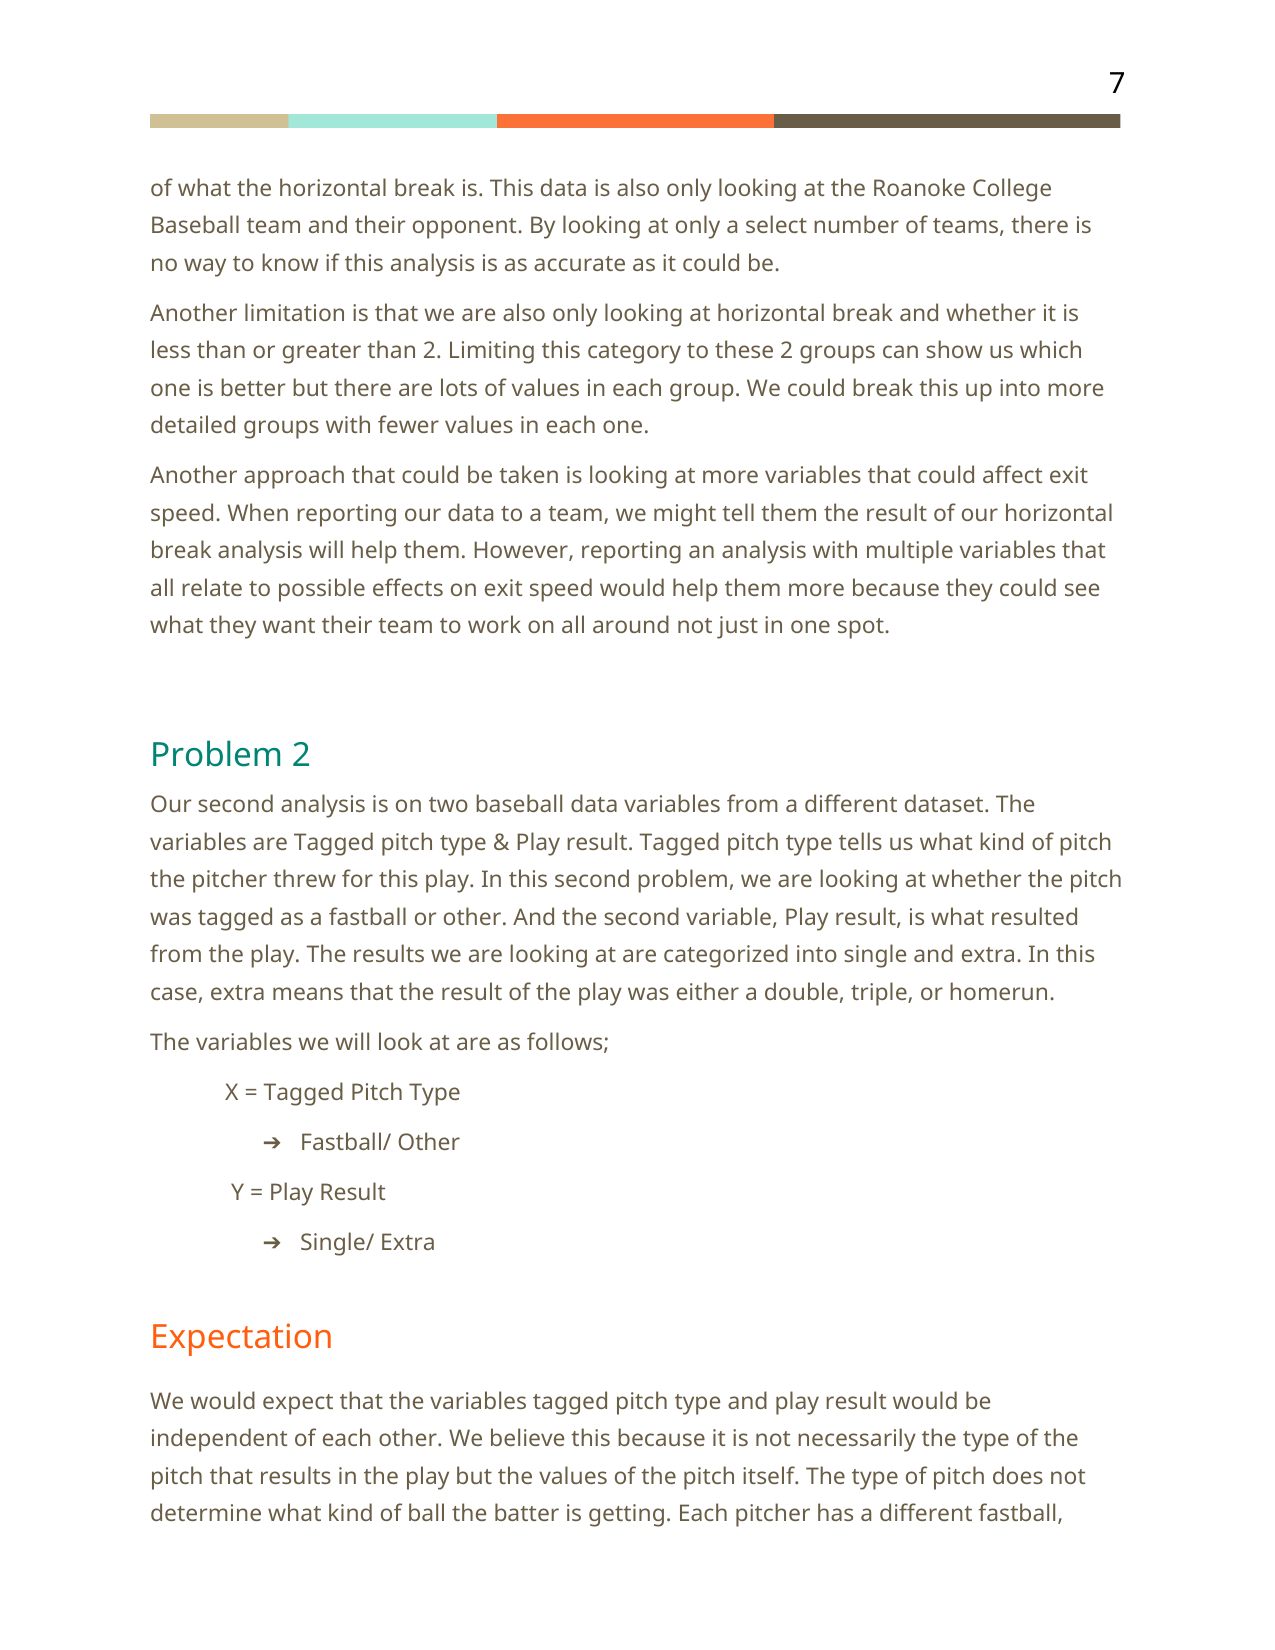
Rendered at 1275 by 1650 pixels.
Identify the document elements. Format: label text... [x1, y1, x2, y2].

list Single/ Extra [262, 1226, 1125, 1257]
text Our second analysis is on two baseball data variables from a different dataset. The variables are Tagged pitch type & Play result. Tagged pitch type tells us what kind of pitch the pitcher threw for this play. In this second problem, we are looking at whether the pitch was tagged as a fastball or other. And the second variable, Play result, is what resulted from the play. The results we are looking at are categorized into single and extra. In this case, extra means that the result of the play was either a double, triple, or homerun. [150, 788, 1125, 1007]
picture [150, 114, 1121, 128]
subtitle Problem 2 [150, 730, 1125, 776]
text Another approach that could be taken is looking at more variables that could affect exit speed. When reporting our data to a team, we might tell them the result of our horizontal break analysis will help them. However, reporting an analysis with multiple variables that all relate to possible effects on exit speed would help them more because they could see what they want their team to work on all around not just in one spot. [150, 459, 1125, 641]
list Fastball/ Other [262, 1126, 1125, 1157]
text The variables we will look at are as follows; [150, 1026, 1125, 1057]
subtitle Expectation [150, 1313, 1125, 1359]
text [150, 1385, 1125, 1528]
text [150, 172, 1125, 278]
text Another limitation is that we are also only looking at horizontal break and whether it is less than or greater than 2. Limiting this category to these 2 groups can show us which one is better but there are lots of values in each group. We could break this up into more detailed groups with fewer values in each one. [150, 297, 1125, 441]
text X = Tagged Pitch Type [225, 1076, 1125, 1107]
text Y = Play Result [225, 1176, 1125, 1207]
